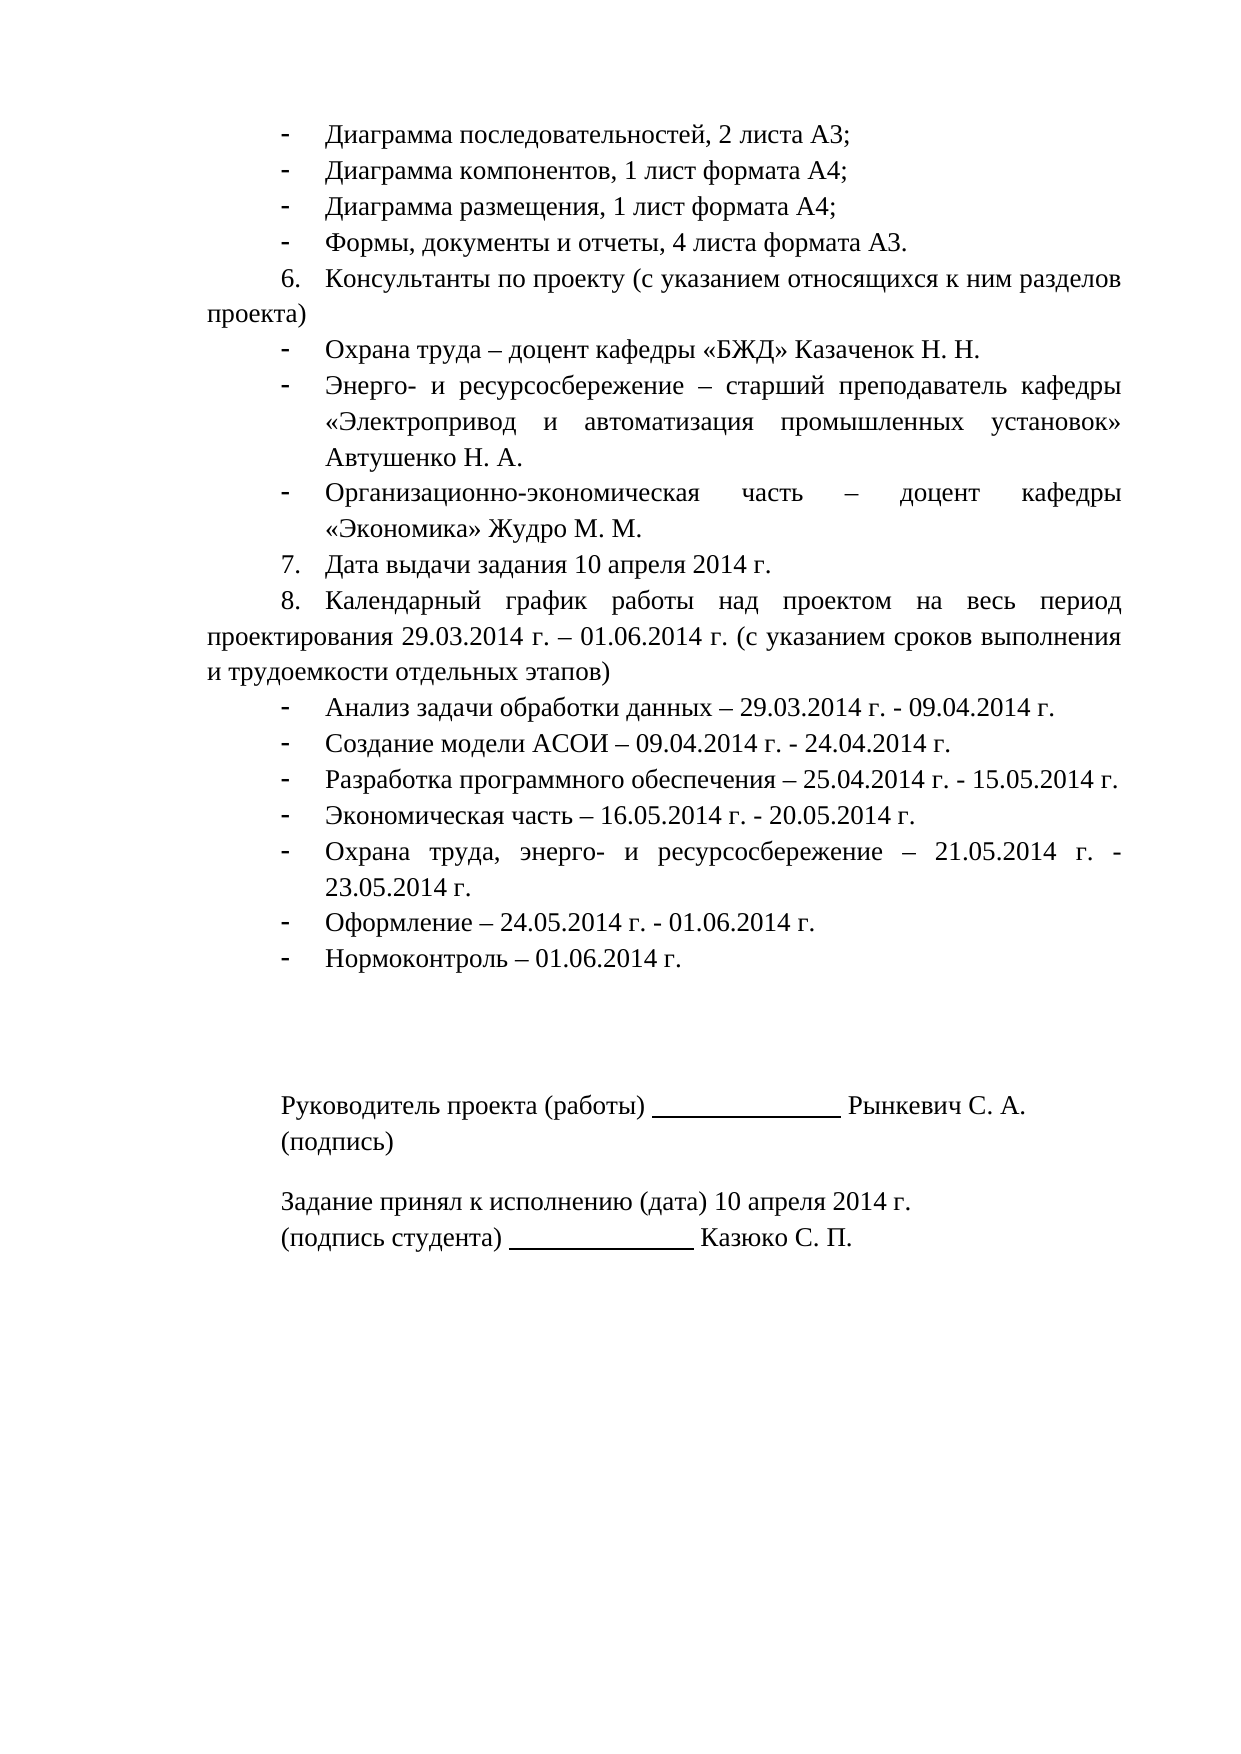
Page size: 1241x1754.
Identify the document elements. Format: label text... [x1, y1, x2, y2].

list Охрана труда, энерго- и ресурсосбережение – 21.05.2014 г. - 23.05.2014 г. [281, 835, 1122, 902]
list Организационно-экономическая часть – доцент кафедры «Экономика» Жудро М. М. [281, 477, 1122, 543]
list Анализ задачи обработки данных – 29.03.2014 г. - 09.04.2014 г. [281, 691, 1122, 722]
list Диаграмма компонентов, 1 лист формата А4; [281, 154, 1122, 185]
list Энерго- и ресурсосбережение – старший преподаватель кафедры «Электропривод и автоматизация промышленных установок» Автушенко Н. А. [281, 369, 1122, 472]
text Руководитель проекта (работы) Рынкевич С. А. [207, 1089, 1122, 1120]
list Экономическая часть – 16.05.2014 г. - 20.05.2014 г. [281, 799, 1122, 830]
list Дата выдачи задания 10 апреля 2014 г. [207, 548, 1122, 579]
list Создание модели АСОИ – 09.04.2014 г. - 24.04.2014 г. [281, 727, 1122, 758]
list Оформление – 24.05.2014 г. - 01.06.2014 г. [281, 906, 1122, 938]
text Задание принял к исполнению (дата) 10 апреля 2014 г. [207, 1185, 1122, 1217]
list Нормоконтроль – 01.06.2014 г. [281, 942, 1122, 973]
list Диаграмма последовательностей, 2 листа А3; [281, 118, 1122, 149]
list Охрана труда – доцент кафедры «БЖД» Казаченок Н. Н. [281, 333, 1122, 364]
list Консультанты по проекту (с указанием относящихся к ним разделов проекта) [207, 262, 1122, 329]
list Диаграмма размещения, 1 лист формата А4; [281, 190, 1122, 221]
list Формы, документы и отчеты, 4 листа формата А3. [281, 226, 1122, 257]
list Разработка программного обеспечения – 25.04.2014 г. - 15.05.2014 г. [281, 763, 1122, 794]
list Календарный график работы над проектом на весь период проектирования 29.03.2014 г. – 01.06.2014 г. (с указанием сроков выполнения и трудоемкости отдельных этапов) [207, 584, 1122, 686]
text (подпись студента) Казюко С. П. [207, 1221, 1122, 1252]
text (подпись) [207, 1125, 1122, 1156]
